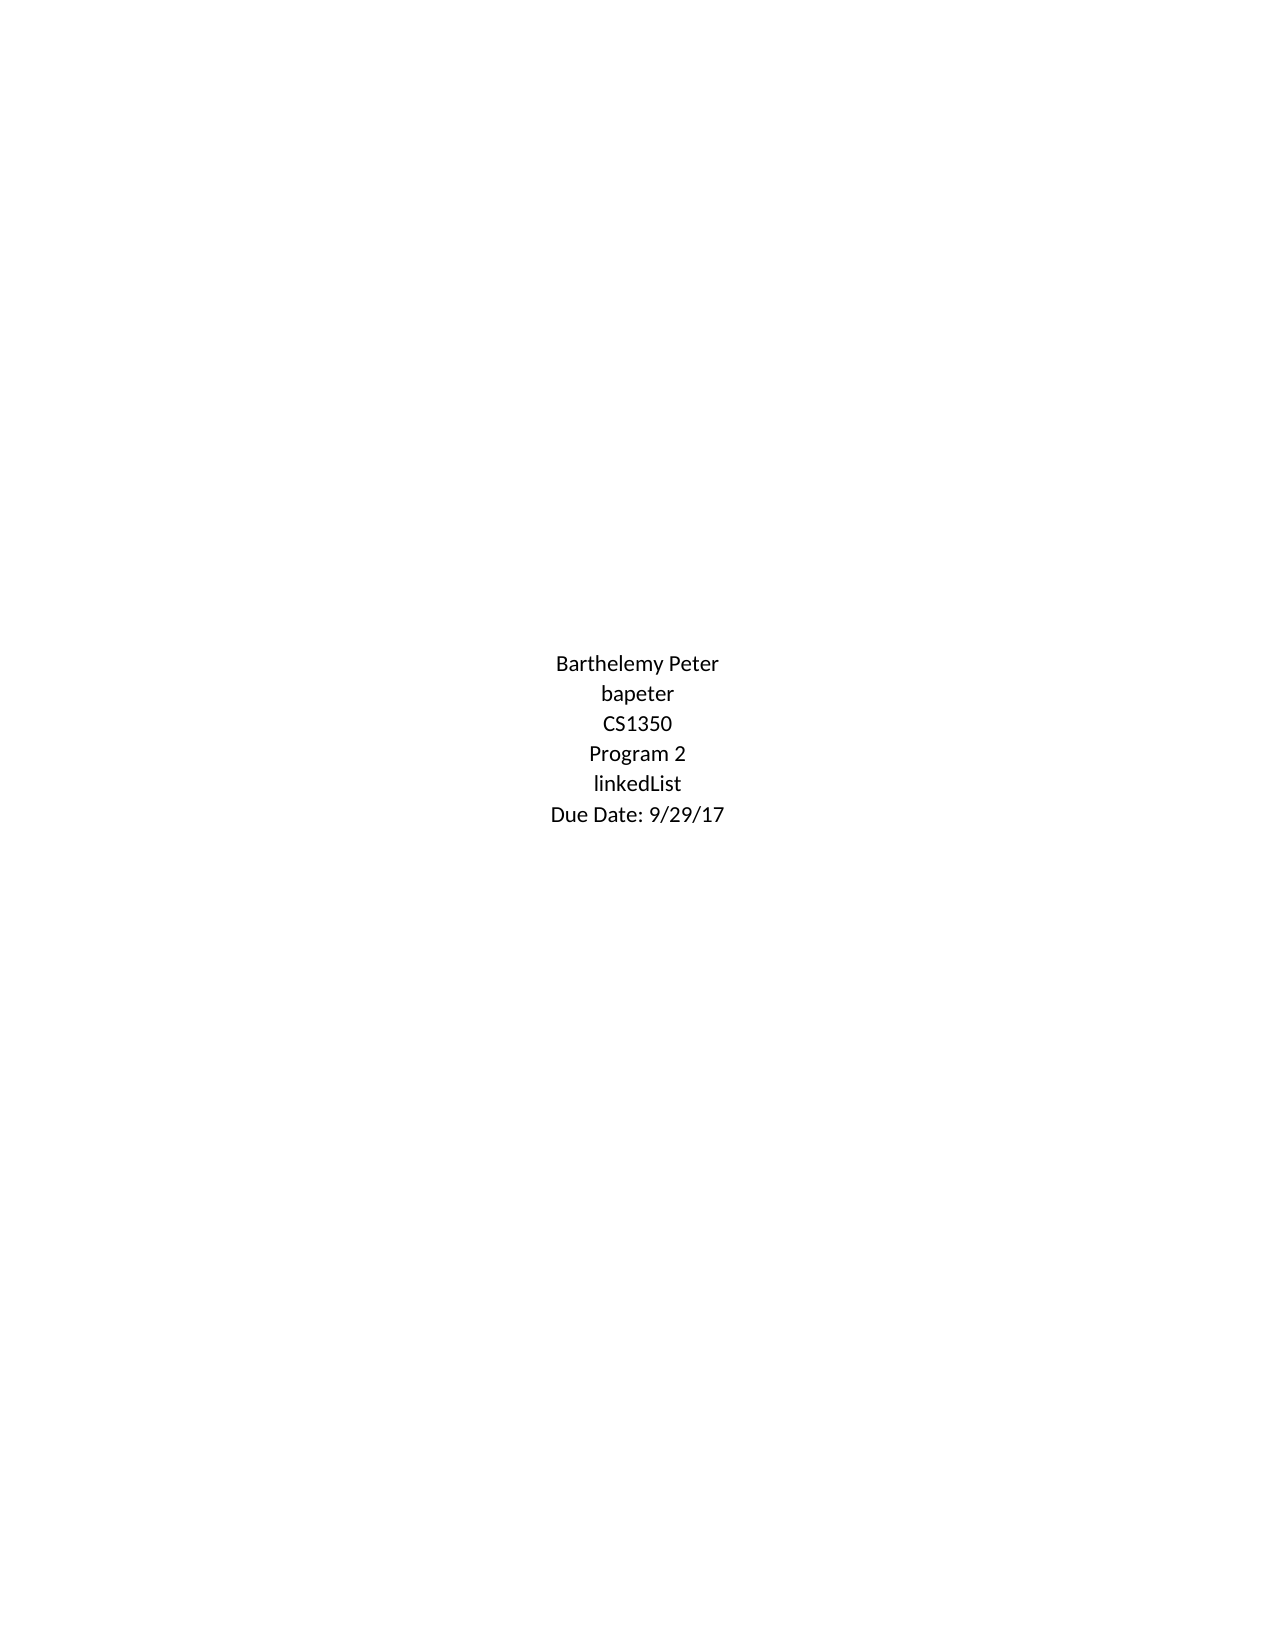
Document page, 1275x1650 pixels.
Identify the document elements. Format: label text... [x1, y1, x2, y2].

text Barthelemy Peter [150, 649, 1125, 677]
text linkedList [150, 769, 1125, 798]
text Program 2 [150, 739, 1125, 767]
text CS1350 [150, 709, 1125, 737]
text Due Date: 9/29/17 [150, 800, 1125, 828]
text bapeter [150, 679, 1125, 707]
